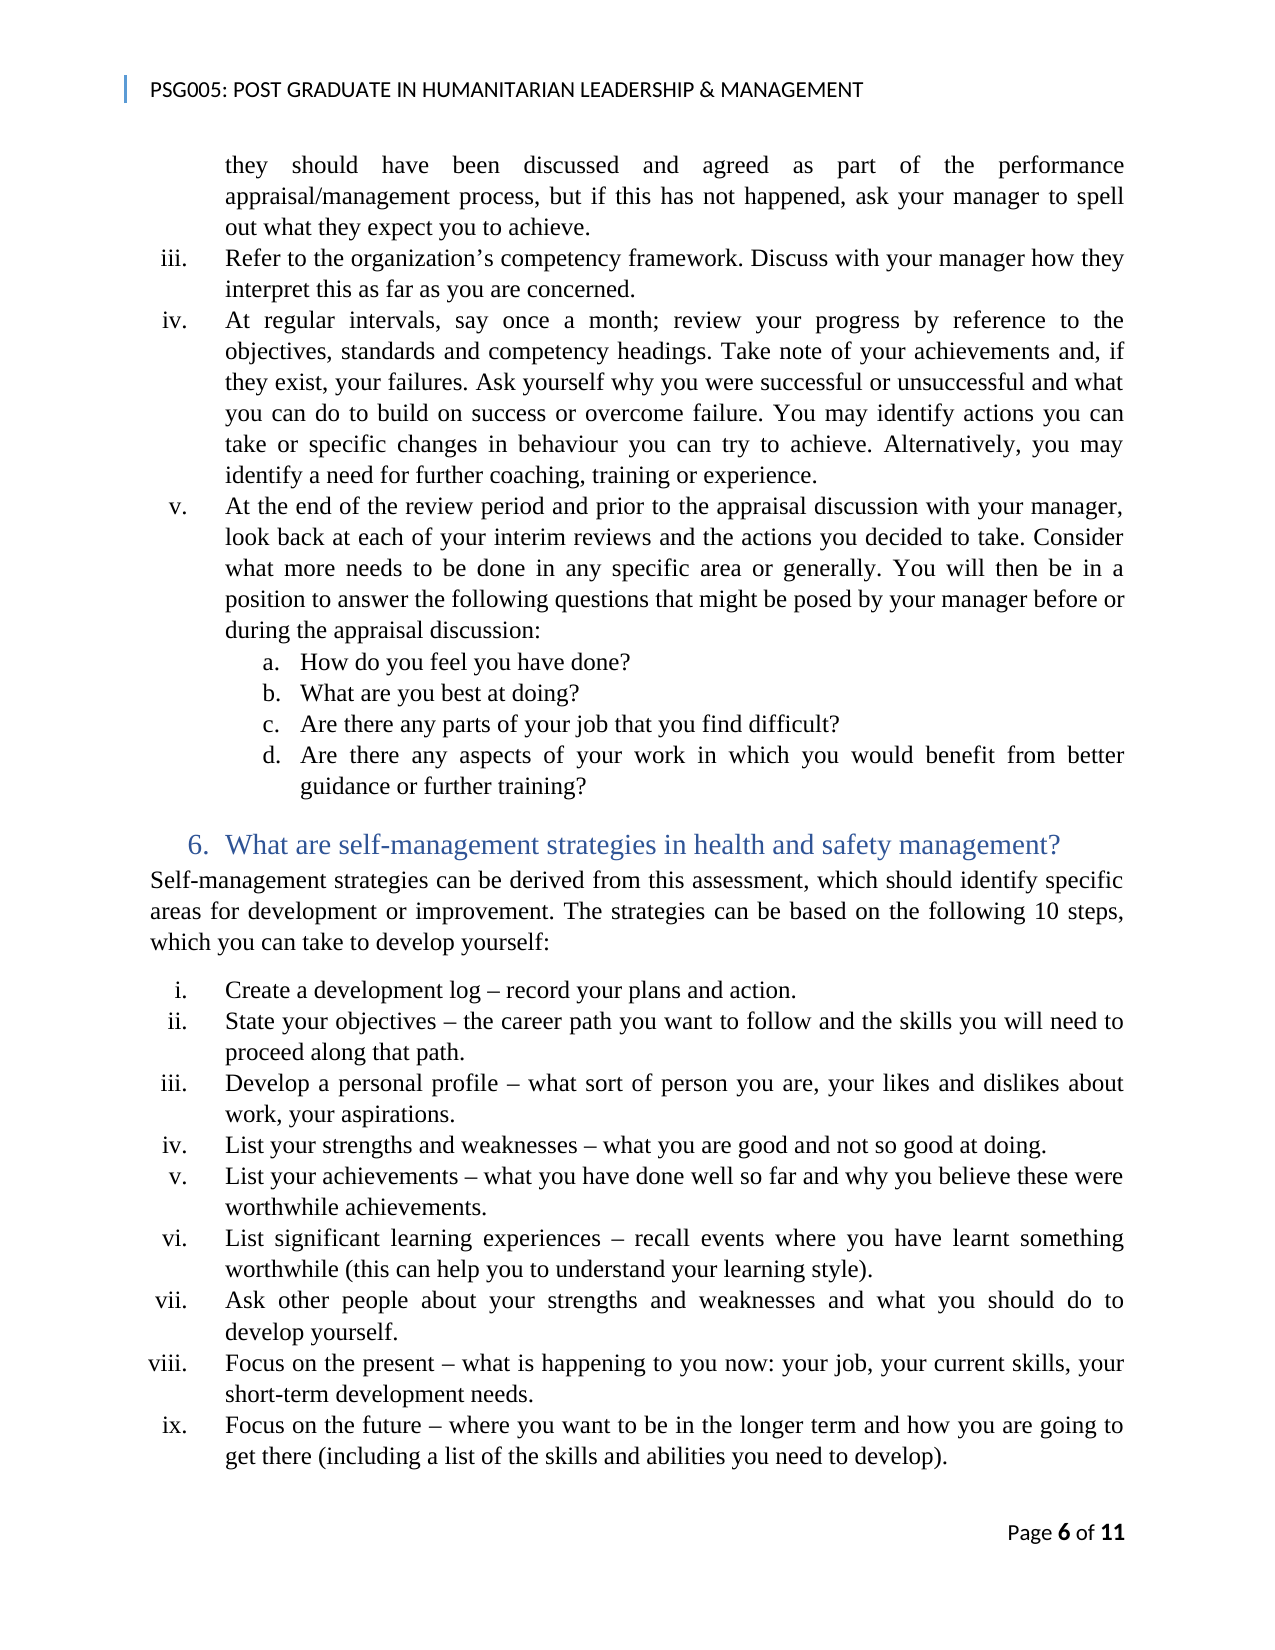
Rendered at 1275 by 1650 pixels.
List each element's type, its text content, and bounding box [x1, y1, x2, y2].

list What are you best at doing? [262, 678, 1125, 706]
list Focus on the present – what is happening to you now: your job, your current skills, your short-term development needs. [187, 1348, 1125, 1407]
list Are there any aspects of your work in which you would benefit from better guidance or further training? [262, 740, 1125, 799]
list Are there any parts of your job that you find difficult? [262, 709, 1125, 737]
list List your achievements – what you have done well so far and why you believe these were worthwhile achievements. [187, 1161, 1125, 1221]
list Create a development log – record your plans and action. [187, 975, 1125, 1004]
list Ask other people about your strengths and weaknesses and what you should do to develop yourself. [187, 1286, 1125, 1345]
list At regular intervals, say once a month; review your progress by reference to the objectives, standards and competency headings. Take note of your achievements and, if they exist, your failures. Ask yourself why you were successful or unsuccessful and what you can do to build on success or overcome failure. You may identify actions you can take or specific changes in behaviour you can try to achieve. Alternatively, you may identify a need for further coaching, training or experience. [187, 305, 1125, 489]
list List your strengths and weaknesses – what you are good and not so good at doing. [187, 1130, 1125, 1159]
list List significant learning experiences – recall events where you have learnt something worthwhile (this can help you to understand your learning style). [187, 1223, 1125, 1283]
list Refer to the organization’s competency framework. Discuss with your manager how they interpret this as far as you are concerned. [187, 243, 1125, 303]
list Focus on the future – where you want to be in the longer term and how you are going to get there (including a list of the skills and abilities you need to develop). [187, 1410, 1125, 1469]
subtitle What are self-management strategies in health and safety management? [187, 827, 1125, 860]
list How do you feel you have done? [262, 647, 1125, 675]
list Develop a personal profile – what sort of person you are, your likes and dislikes about work, your aspirations. [187, 1068, 1125, 1128]
list State your objectives – the career path you want to follow and the skills you will need to proceed along that path. [187, 1006, 1125, 1066]
text Self-management strategies can be derived from this assessment, which should identify specific areas for development or improvement. The strategies can be based on the following 10 steps, which you can take to develop yourself: [150, 865, 1125, 956]
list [187, 150, 1125, 241]
list At the end of the review period and prior to the appraisal discussion with your manager, look back at each of your interim reviews and the actions you decided to take. Consider what more needs to be done in any specific area or generally. You will then be in a position to answer the following questions that might be posed by your manager before or during the appraisal discussion: [187, 491, 1125, 644]
